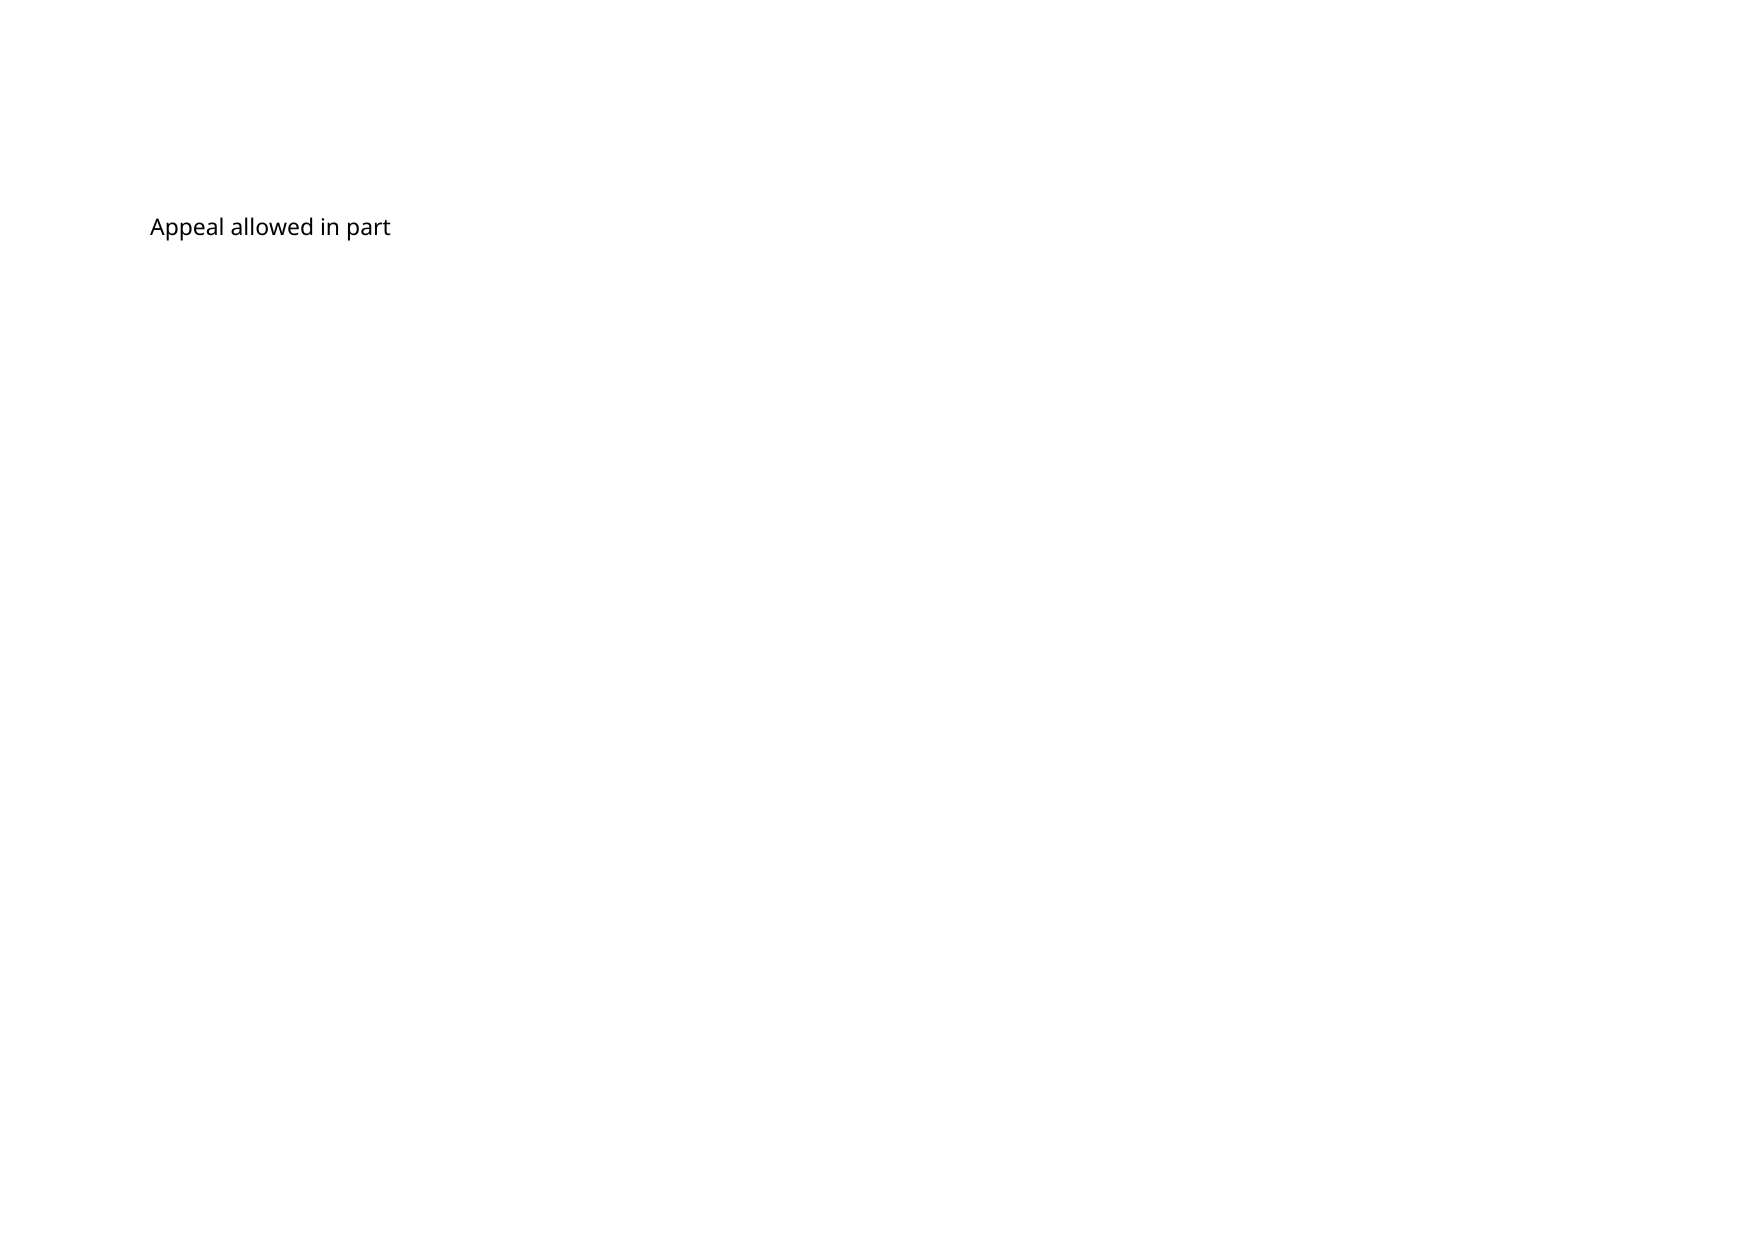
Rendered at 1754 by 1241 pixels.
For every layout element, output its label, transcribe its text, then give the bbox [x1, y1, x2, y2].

text Appeal allowed in part [150, 211, 1604, 242]
